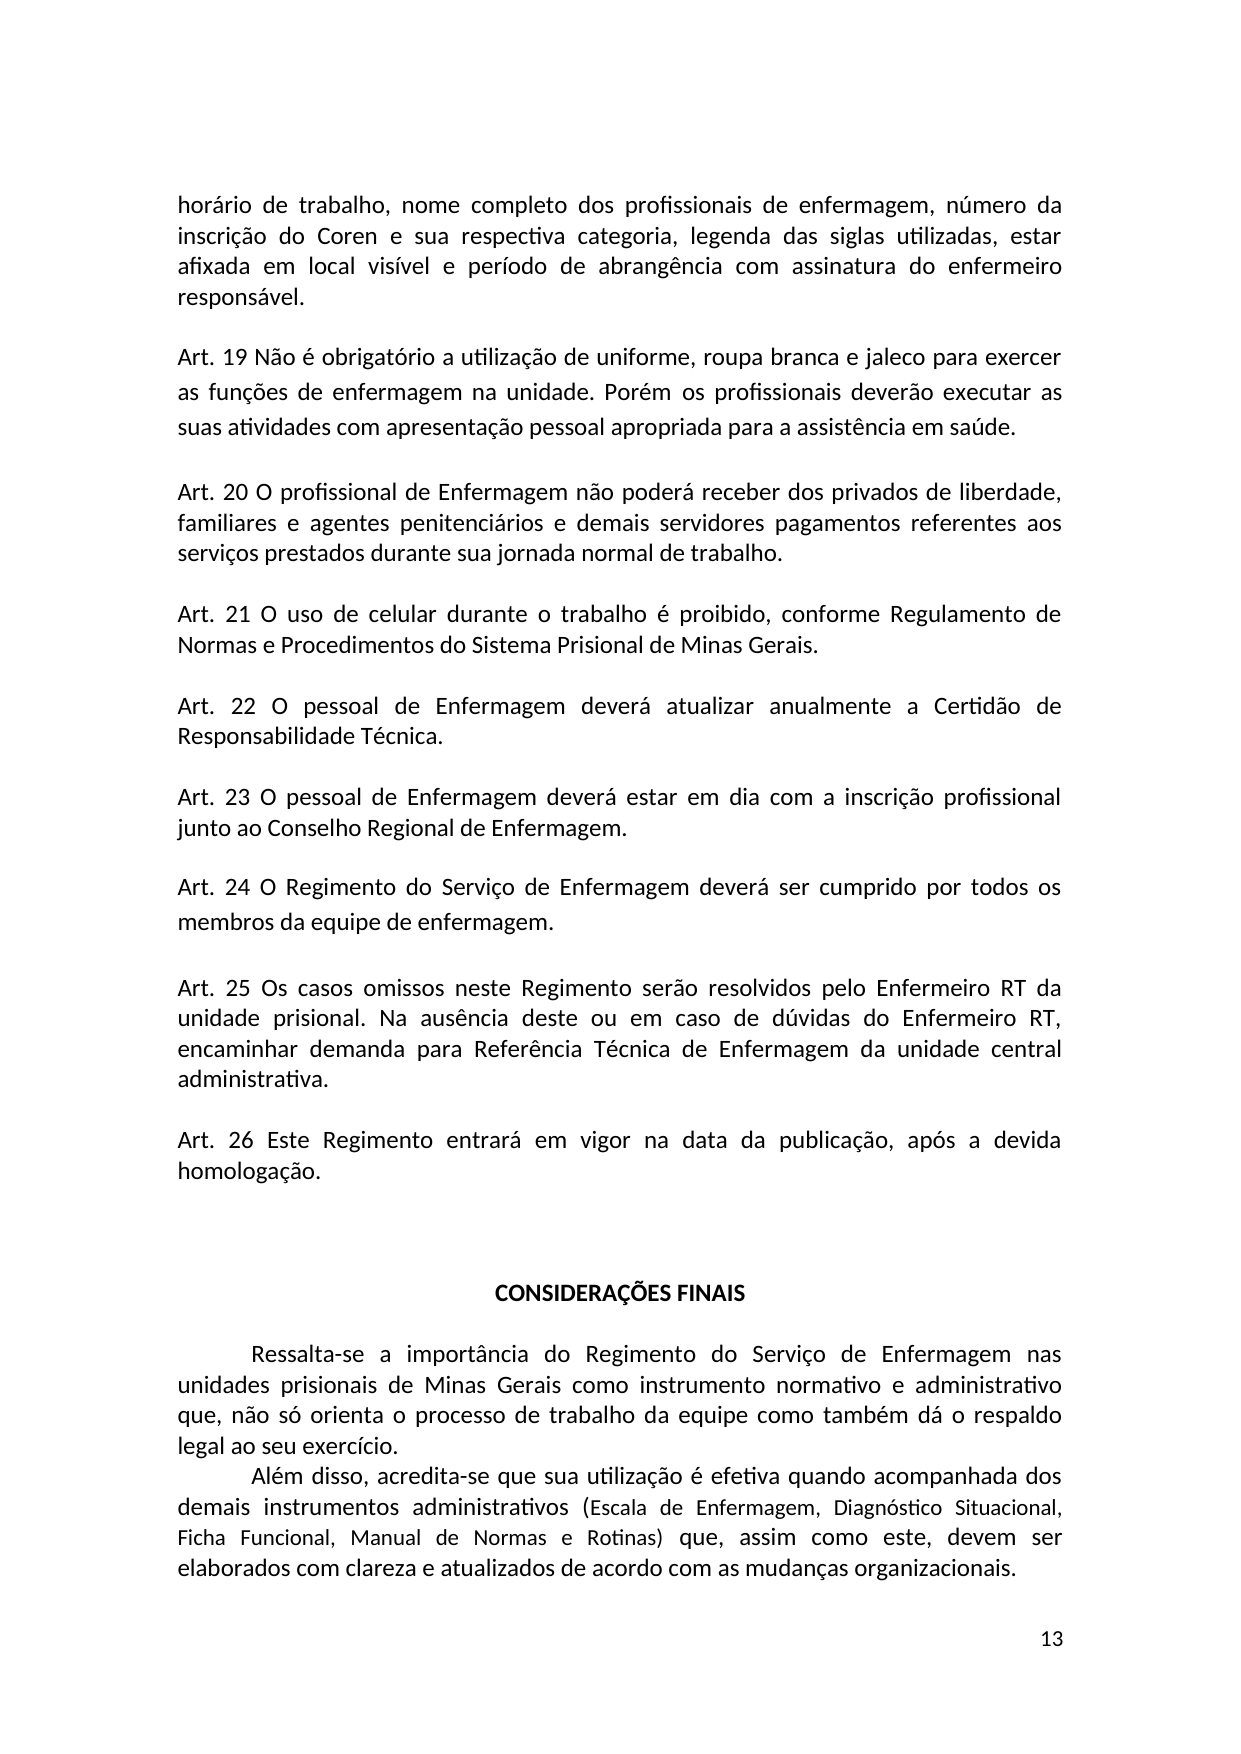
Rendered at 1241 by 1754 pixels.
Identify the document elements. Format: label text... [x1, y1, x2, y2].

text Art. 21 O uso de celular durante o trabalho é proibido, conforme Regulamento de Normas e Procedimentos do Sistema Prisional de Minas Gerais. [177, 598, 1063, 659]
text Art. 25 Os casos omissos neste Regimento serão resolvidos pelo Enfermeiro RT da unidade prisional. Na ausência deste ou em caso de dúvidas do Enfermeiro RT, encaminhar demanda para Referência Técnica de Enfermagem da unidade central administrativa. [177, 972, 1063, 1094]
text Art. 26 Este Regimento entrará em vigor na data da publicação, após a devida homologação. [177, 1125, 1063, 1186]
text Art. 20 O profissional de Enfermagem não poderá receber dos privados de liberdade, familiares e agentes penitenciários e demais servidores pagamentos referentes aos serviços prestados durante sua jornada normal de trabalho. [177, 476, 1063, 568]
text Além disso, acredita-se que sua utilização é efetiva quando acompanhada dos demais instrumentos administrativos (Escala de Enfermagem, Diagnóstico Situacional, Ficha Funcional, Manual de Normas e Rotinas) que, assim como este, devem ser elaborados com clareza e atualizados de acordo com as mudanças organizacionais. [177, 1460, 1063, 1582]
text Art. 19 Não é obrigatório a utilização de uniforme, roupa branca e jaleco para exercer as funções de enfermagem na unidade. Porém os profissionais deverão executar as suas atividades com apresentação pessoal apropriada para a assistência em saúde. [177, 341, 1063, 441]
text Art. 24 O Regimento do Serviço de Enfermagem deverá ser cumprido por todos os membros da equipe de enfermagem. [177, 872, 1063, 937]
text Art. 22 O pessoal de Enfermagem deverá atualizar anualmente a Certidão de Responsabilidade Técnica. [177, 690, 1063, 751]
text CONSIDERAÇÕES FINAIS [177, 1277, 1063, 1308]
text Ressalta-se a importância do Regimento do Serviço de Enfermagem nas unidades prisionais de Minas Gerais como instrumento normativo e administrativo que, não só orienta o processo de trabalho da equipe como também dá o respaldo legal ao seu exercício. [177, 1338, 1063, 1460]
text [177, 189, 1063, 311]
text Art. 23 O pessoal de Enfermagem deverá estar em dia com a inscrição profissional junto ao Conselho Regional de Enfermagem. [177, 781, 1063, 842]
